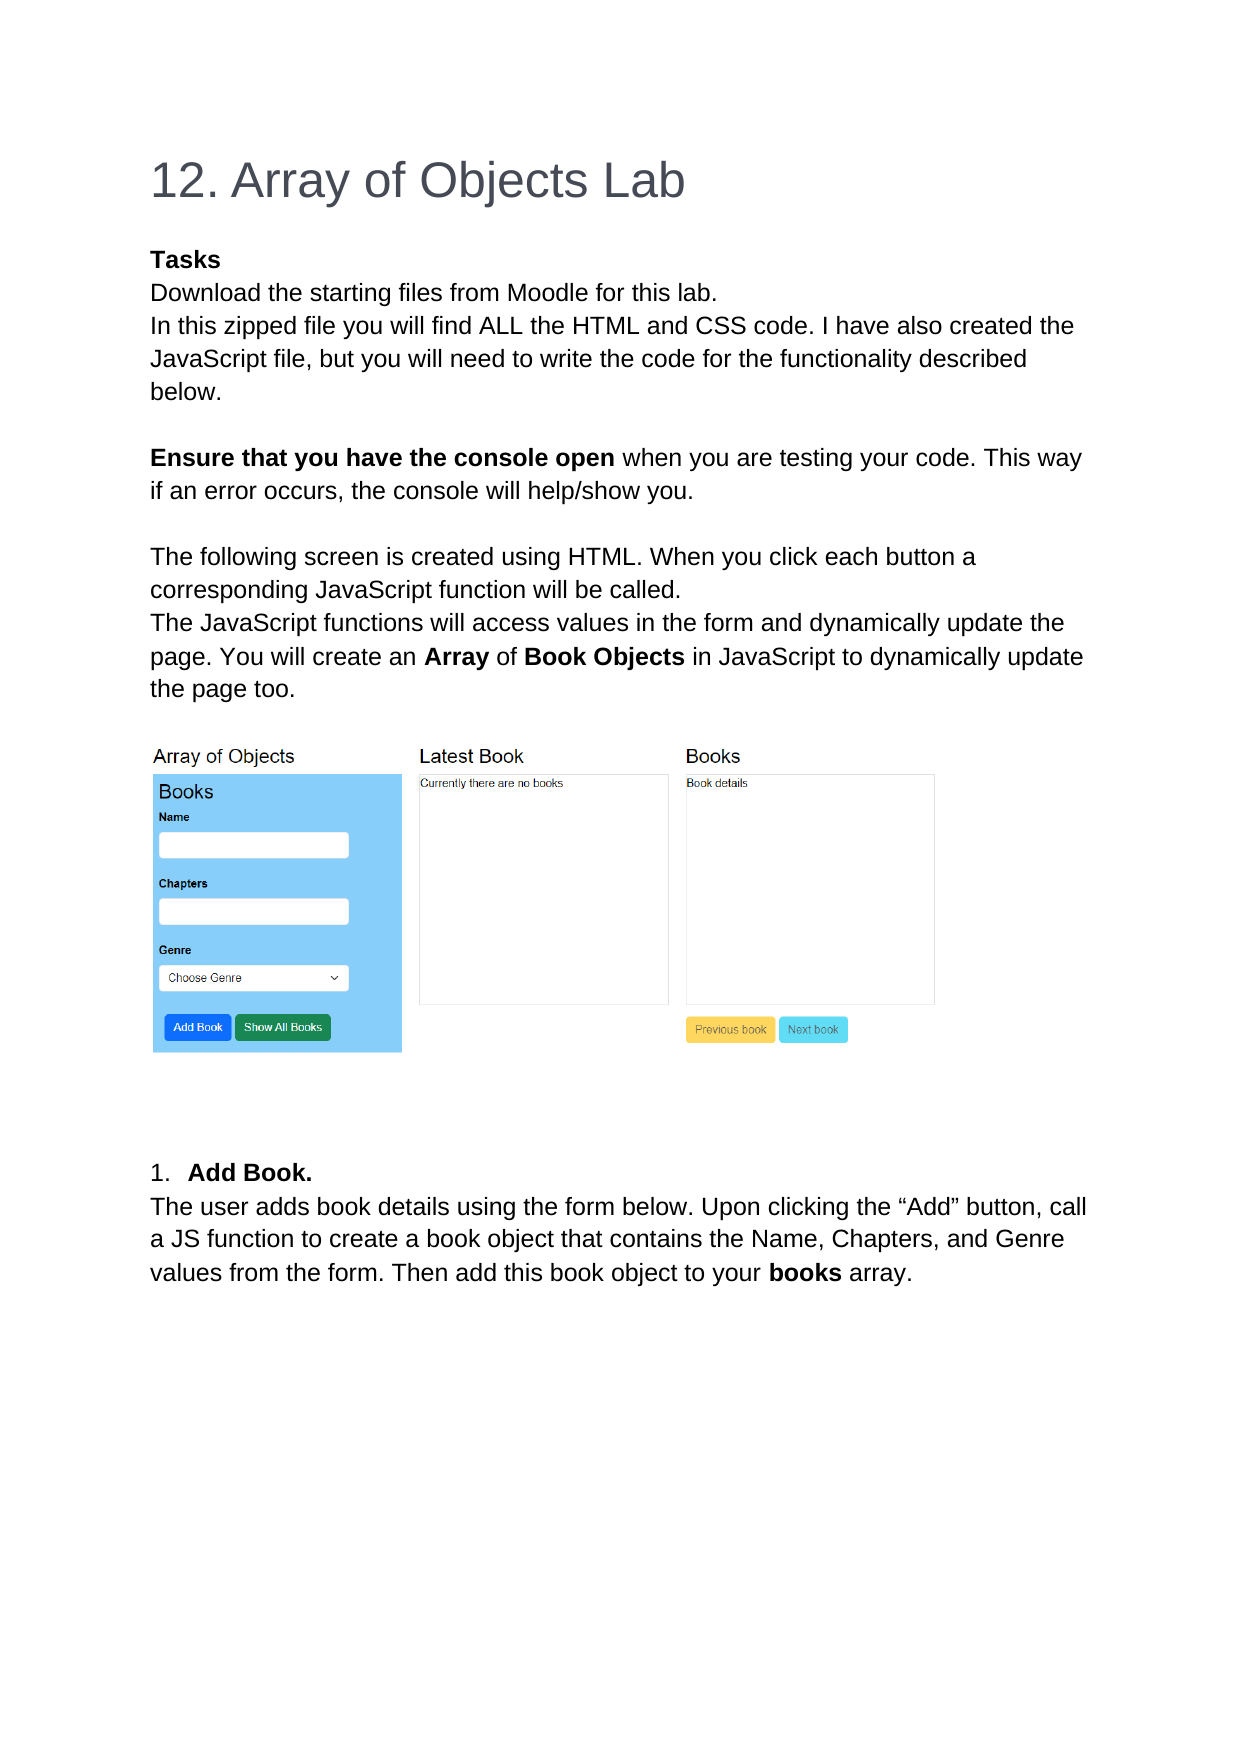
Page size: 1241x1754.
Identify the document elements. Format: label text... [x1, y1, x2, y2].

text Ensure that you have the console open when you are testing your code. This way if an error occurs, the console will help/show you. [150, 443, 1090, 505]
list Add Book. [150, 1158, 1090, 1187]
text The JavaScript functions will access values in the form and dynamically update the page. You will create an Array of Book Objects in JavaScript to dynamically update the page too. [150, 608, 1090, 703]
text In this zipped file you will find ALL the HTML and CSS code. I have also created the JavaScript file, but you will need to write the code for the functionality described below. [150, 311, 1090, 406]
subtitle 12. Array of Objects Lab [150, 150, 1090, 207]
text The following screen is created using HTML. When you click each button a corresponding JavaScript function will be called. [150, 542, 1090, 604]
text Tasks [150, 245, 1090, 274]
text Download the starting files from Moodle for this lab. [150, 278, 1090, 307]
picture [150, 740, 941, 1055]
text The user adds book details using the form below. Upon clicking the “Add” button, call a JS function to create a book object that contains the Name, Chapters, and Genre values from the form. Then add this book object to your books array. [150, 1191, 1090, 1286]
